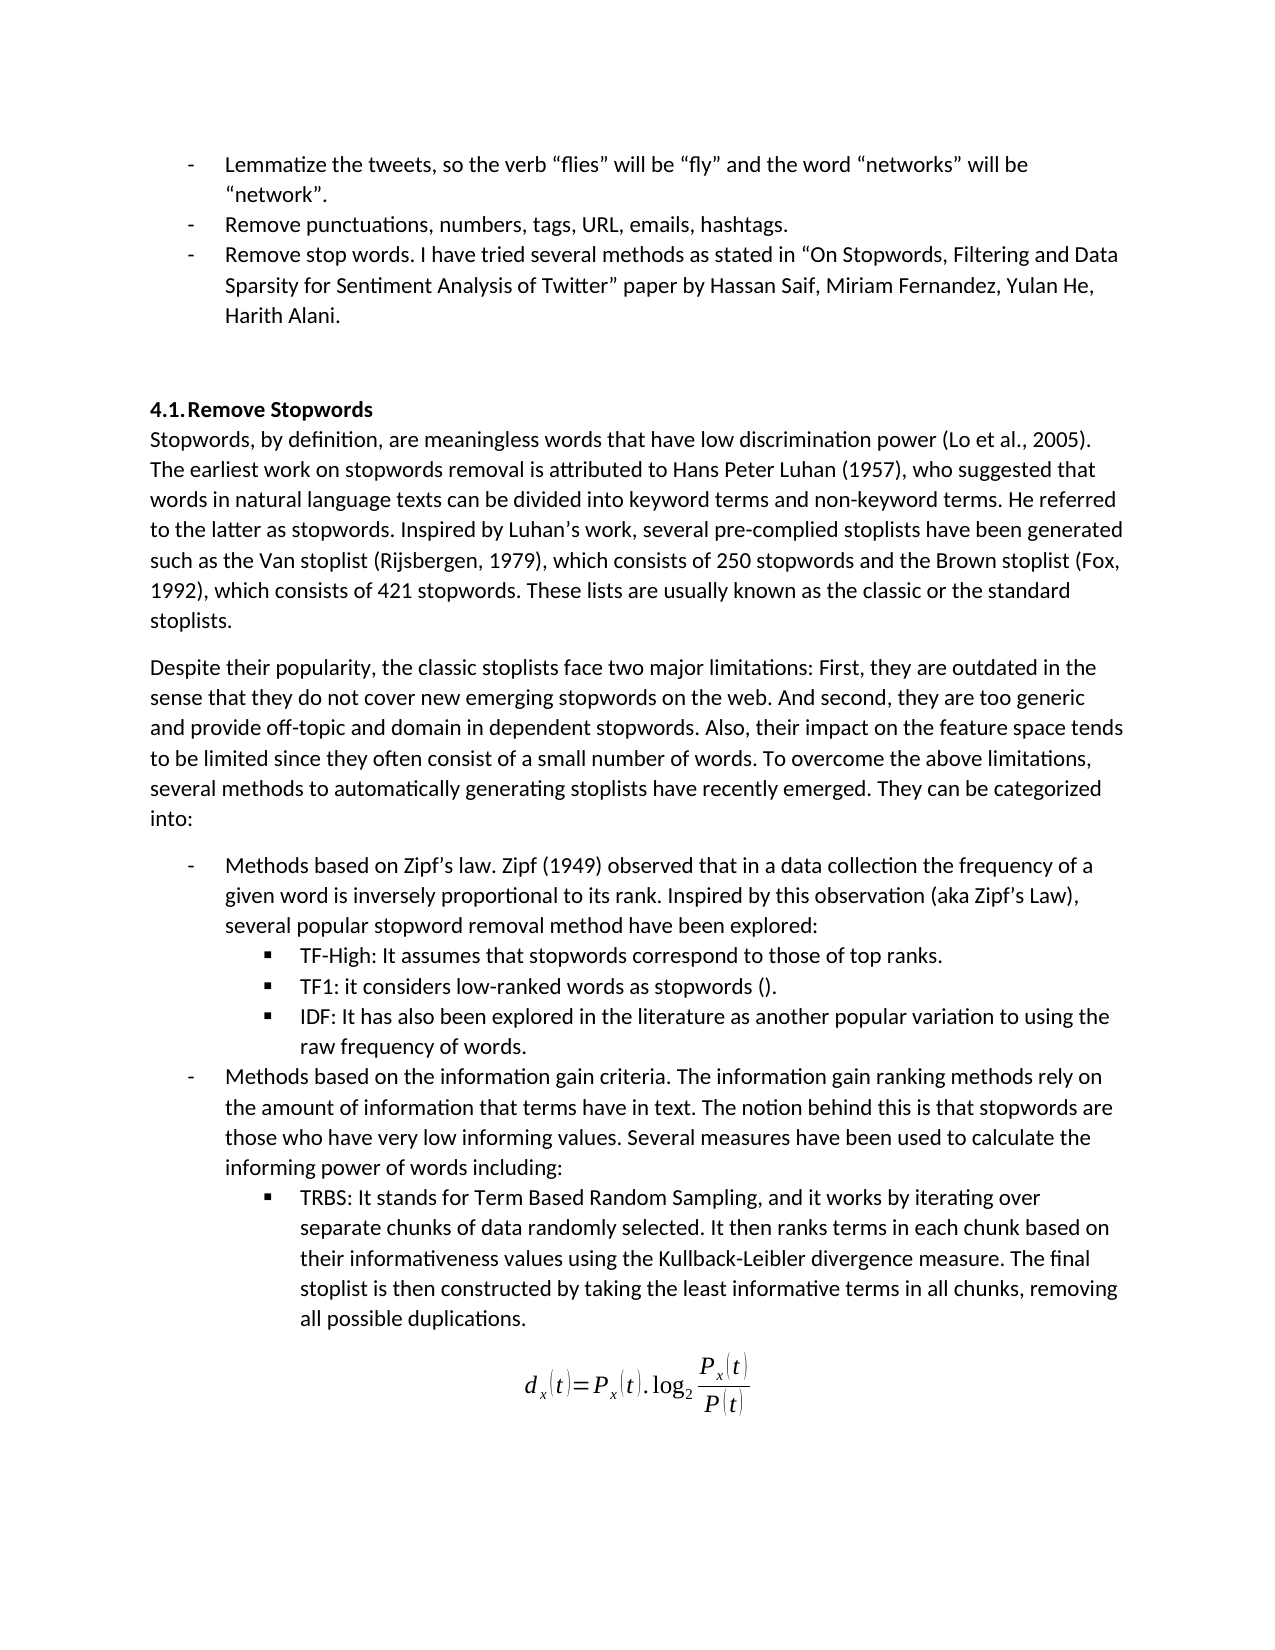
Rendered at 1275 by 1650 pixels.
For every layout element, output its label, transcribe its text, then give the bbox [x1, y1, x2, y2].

text Despite their popularity, the classic stoplists face two major limitations: First, they are outdated in the sense that they do not cover new emerging stopwords on the web. And second, they are too generic and provide off-topic and domain in dependent stopwords. Also, their impact on the feature space tends to be limited since they often consist of a small number of words. To overcome the above limitations, several methods to automatically generating stoplists have recently emerged. They can be categorized into: [150, 653, 1125, 832]
text Stopwords, by definition, are meaningless words that have low discrimination power (Lo et al., 2005). The earliest work on stopwords removal is attributed to Hans Peter Luhan (1957), who suggested that words in natural language texts can be divided into keyword terms and non-keyword terms. He referred to the latter as stopwords. Inspired by Luhan’s work, several pre-complied stoplists have been generated such as the Van stoplist (Rijsbergen, 1979), which consists of 250 stopwords and the Brown stoplist (Fox, 1992), which consists of 421 stopwords. These lists are usually known as the classic or the standard stoplists. [150, 425, 1125, 634]
list Lemmatize the tweets, so the verb “flies” will be “fly” and the word “networks” will be “network”. [187, 150, 1125, 208]
subtitle Remove Stopwords [150, 395, 1125, 423]
list TF1: it considers low-ranked words as stopwords (). [262, 972, 1125, 1000]
list TF-High: It assumes that stopwords correspond to those of top ranks. [262, 942, 1125, 970]
list IDF: It has also been explored in the literature as another popular variation to using the raw frequency of words. [262, 1002, 1125, 1060]
list Methods based on Zipf’s law. Zipf (1949) observed that in a data collection the frequency of a given word is inversely proportional to its rank. Inspired by this observation (aka Zipf’s Law), several popular stopword removal method have been explored: [187, 851, 1125, 939]
list Methods based on the information gain criteria. The information gain ranking methods rely on the amount of information that terms have in text. The notion behind this is that stopwords are those who have very low informing values. Several measures have been used to calculate the informing power of words including: [187, 1062, 1125, 1181]
list TRBS: It stands for Term Based Random Sampling, and it works by iterating over separate chunks of data randomly selected. It then ranks terms in each chunk based on their informativeness values using the Kullback-Leibler divergence measure. The final stoplist is then constructed by taking the least informative terms in all chunks, removing all possible duplications. [262, 1183, 1125, 1332]
list Remove stop words. I have tried several methods as stated in “On Stopwords, Filtering and Data Sparsity for Sentiment Analysis of Twitter” paper by Hassan Saif, Miriam Fernandez, Yulan He, Harith Alani. [187, 241, 1125, 329]
list Remove punctuations, numbers, tags, URL, emails, hashtags. [187, 210, 1125, 238]
